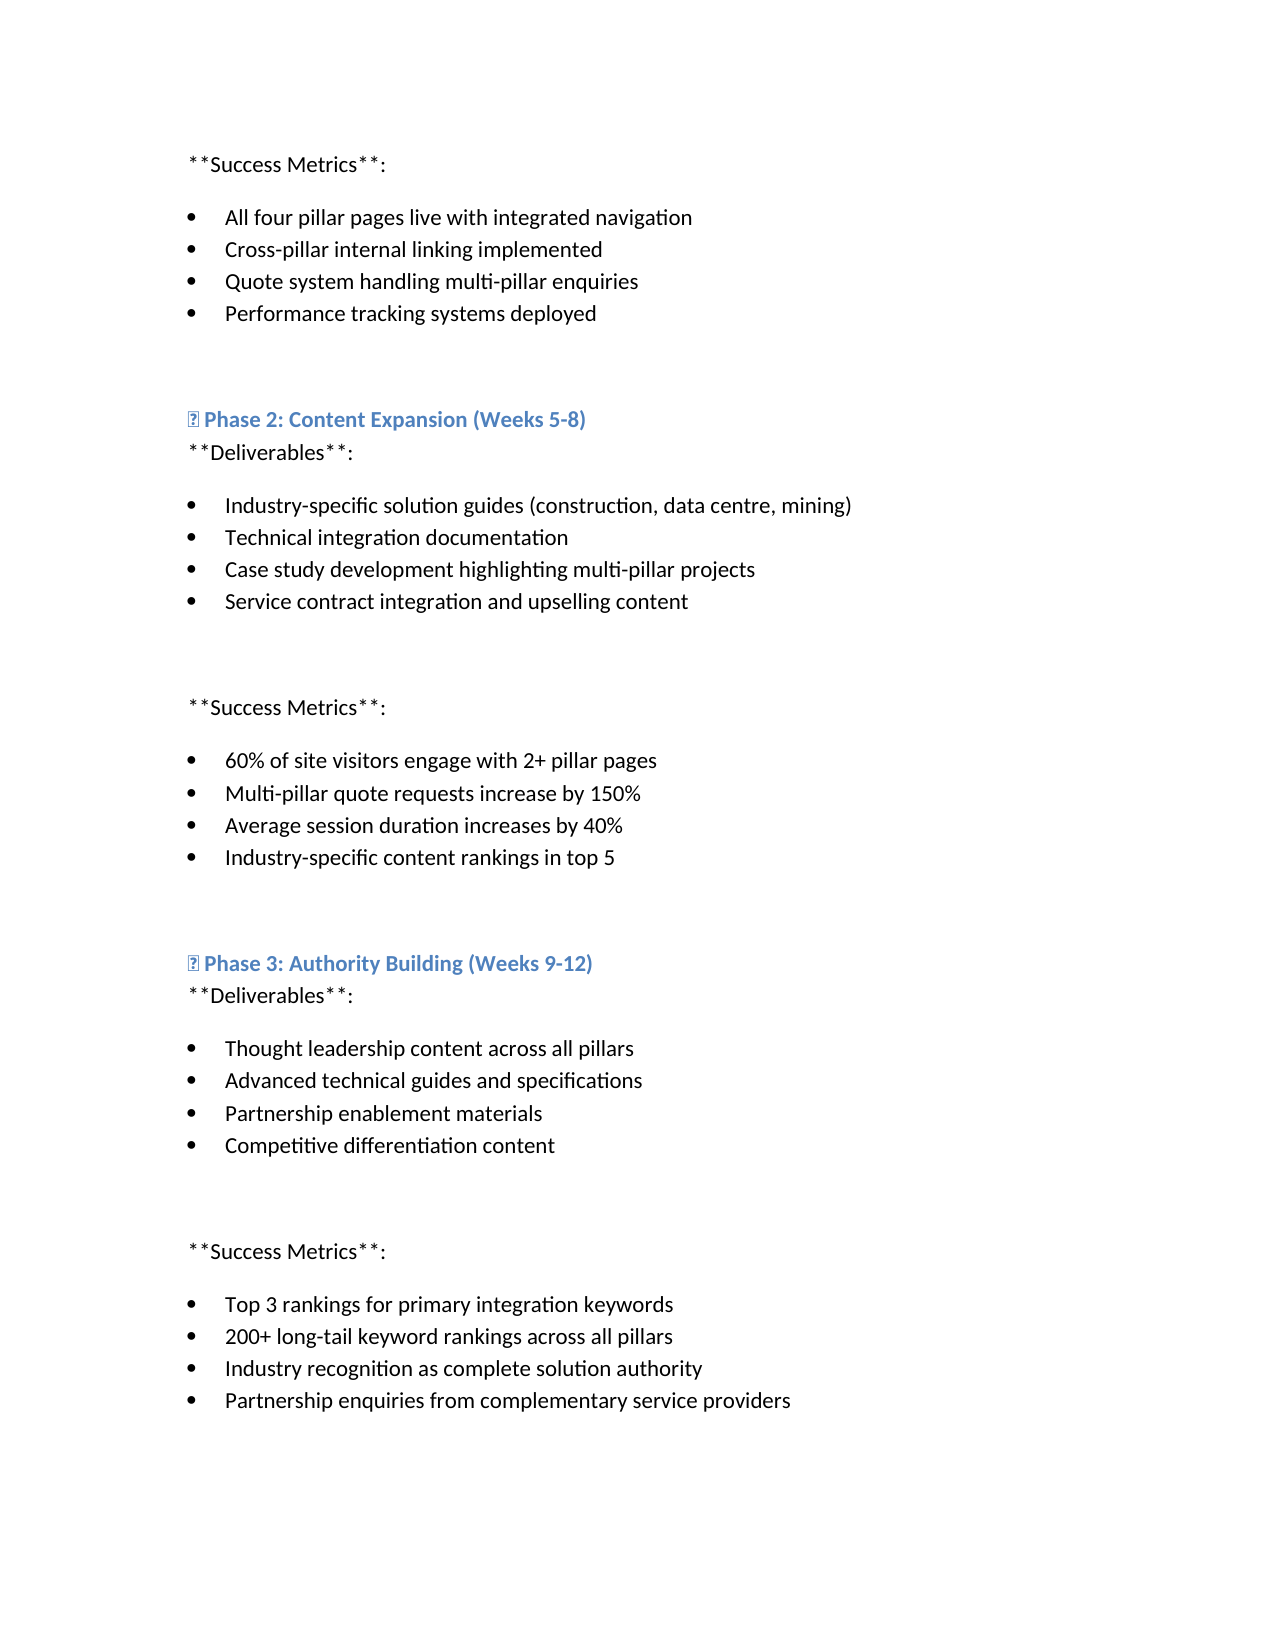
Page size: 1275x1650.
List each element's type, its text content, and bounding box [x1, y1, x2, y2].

list Quote system handling multi-pillar enquiries [187, 267, 1087, 295]
list Technical integration documentation [187, 523, 1087, 551]
list Partnership enquiries from complementary service providers [187, 1386, 1087, 1414]
list Thought leadership content across all pillars [187, 1034, 1087, 1062]
list All four pillar pages live with integrated navigation [187, 203, 1087, 231]
list Partnership enablement materials [187, 1099, 1087, 1127]
subtitle 📅 Phase 2: Content Expansion (Weeks 5-8) [187, 406, 1087, 434]
list Industry-specific solution guides (construction, data centre, mining) [187, 491, 1087, 519]
list Case study development highlighting multi-pillar projects [187, 555, 1087, 583]
subtitle 📅 Phase 3: Authority Building (Weeks 9-12) [187, 949, 1087, 977]
list Advanced technical guides and specifications [187, 1066, 1087, 1094]
list Service contract integration and upselling content [187, 587, 1087, 615]
list Performance tracking systems deployed [187, 299, 1087, 328]
list Industry-specific content rankings in top 5 [187, 843, 1087, 871]
text **Success Metrics**: [187, 1237, 1087, 1265]
list 60% of site visitors engage with 2+ pillar pages [187, 746, 1087, 774]
list Cross-pillar internal linking implemented [187, 235, 1087, 263]
list Average session duration increases by 40% [187, 811, 1087, 839]
list Industry recognition as complete solution authority [187, 1354, 1087, 1382]
text **Success Metrics**: [187, 693, 1087, 721]
list Multi-pillar quote requests increase by 150% [187, 779, 1087, 807]
list 200+ long-tail keyword rankings across all pillars [187, 1322, 1087, 1350]
text **Deliverables**: [187, 438, 1087, 466]
list Competitive differentiation content [187, 1131, 1087, 1159]
list Top 3 rankings for primary integration keywords [187, 1290, 1087, 1318]
text **Success Metrics**: [187, 150, 1087, 178]
text **Deliverables**: [187, 981, 1087, 1009]
